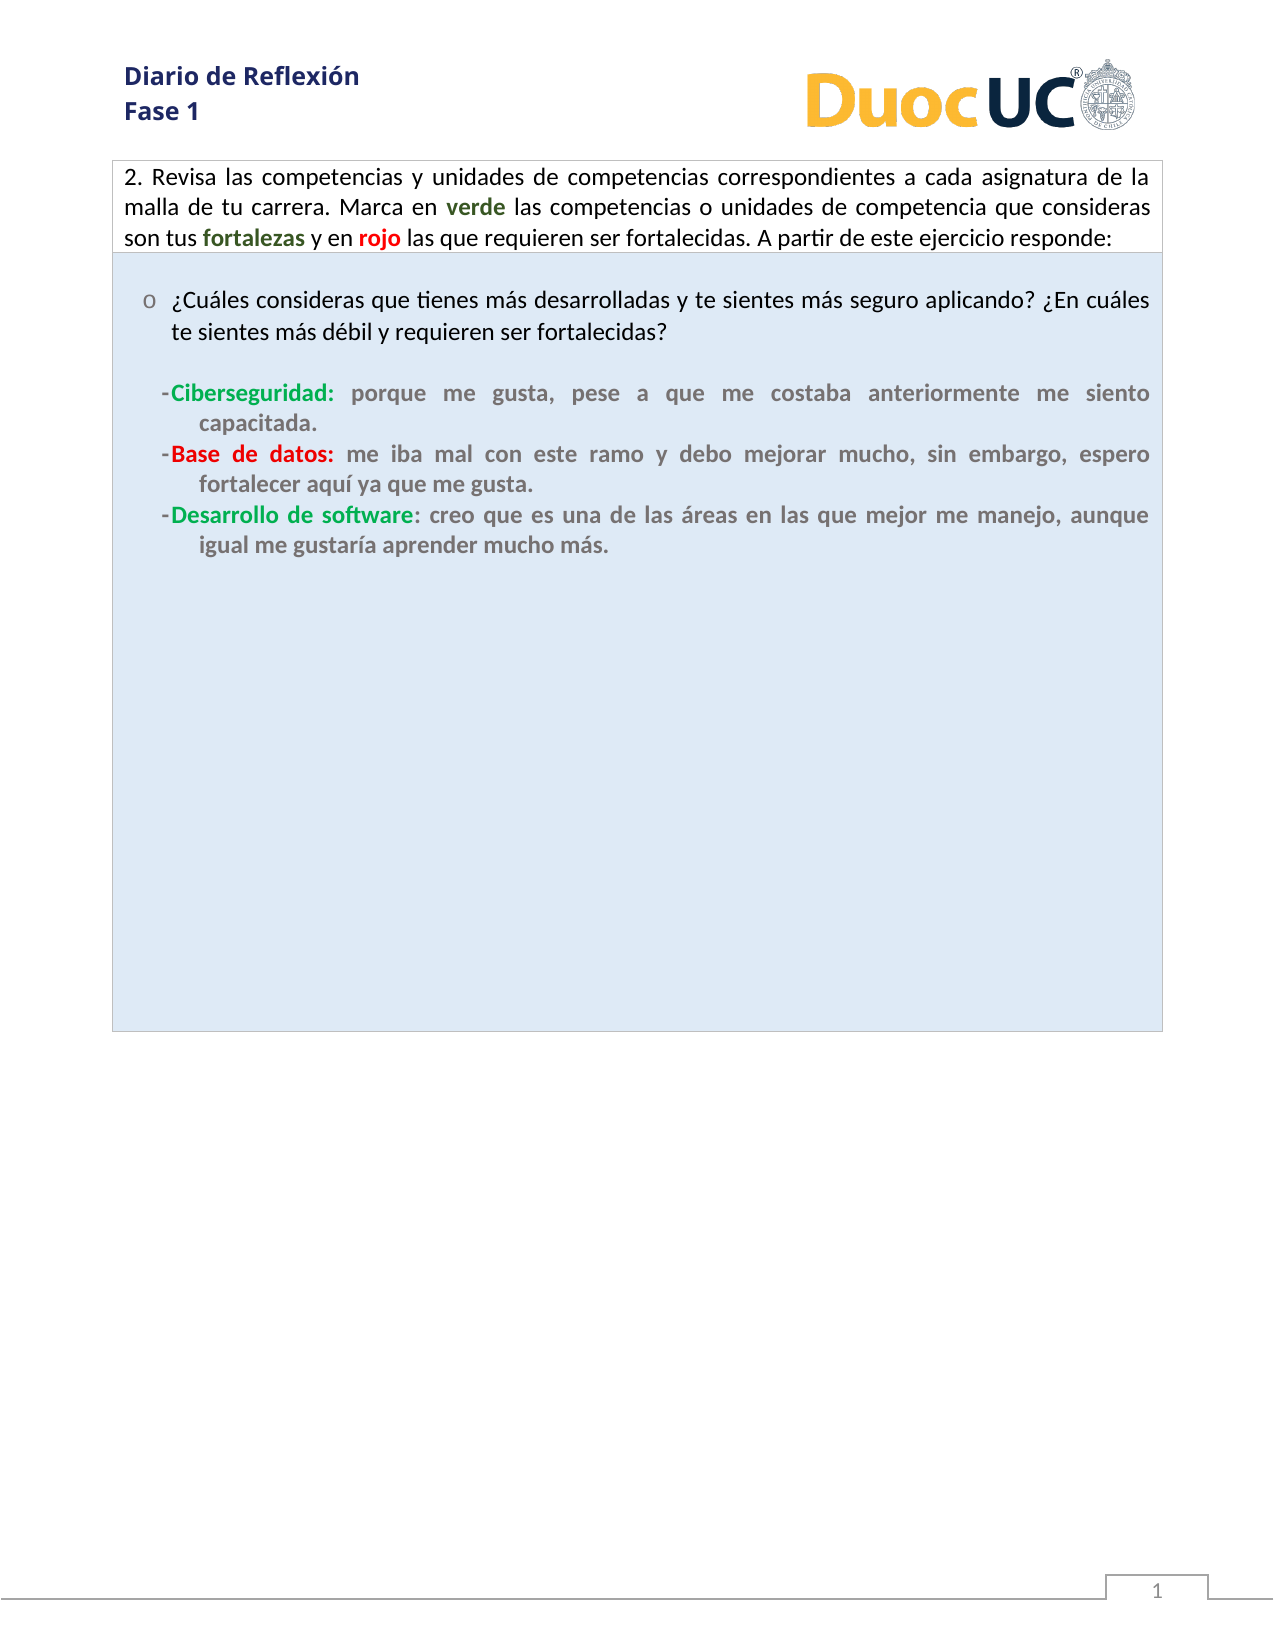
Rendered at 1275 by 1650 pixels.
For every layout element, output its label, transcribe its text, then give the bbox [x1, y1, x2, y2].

table_cell ¿Cuáles consideras que tienes más desarrolladas y te sientes más seguro aplicando? ¿En cuáles te sientes más débil y requieren ser fortalecidas? Ciberseguridad: porque me gusta, pese a que me costaba anteriormente me siento capacitada. Base de datos: me iba mal con este ramo y debo mejorar mucho, sin embargo, espero fortalecer aquí ya que me gusta. Desarrollo de software: creo que es una de las áreas en las que mejor me manejo, aunque igual me gustaría aprender mucho más. [113, 253, 1162, 1031]
picture [807, 59, 1135, 130]
table_header 2. Revisa las competencias y unidades de competencias correspondientes a cada asignatura de la malla de tu carrera. Marca en verde las competencias o unidades de competencia que consideras son tus fortalezas y en rojo las que requieren ser fortalecidas. A partir de este ejercicio responde: [113, 161, 1162, 252]
